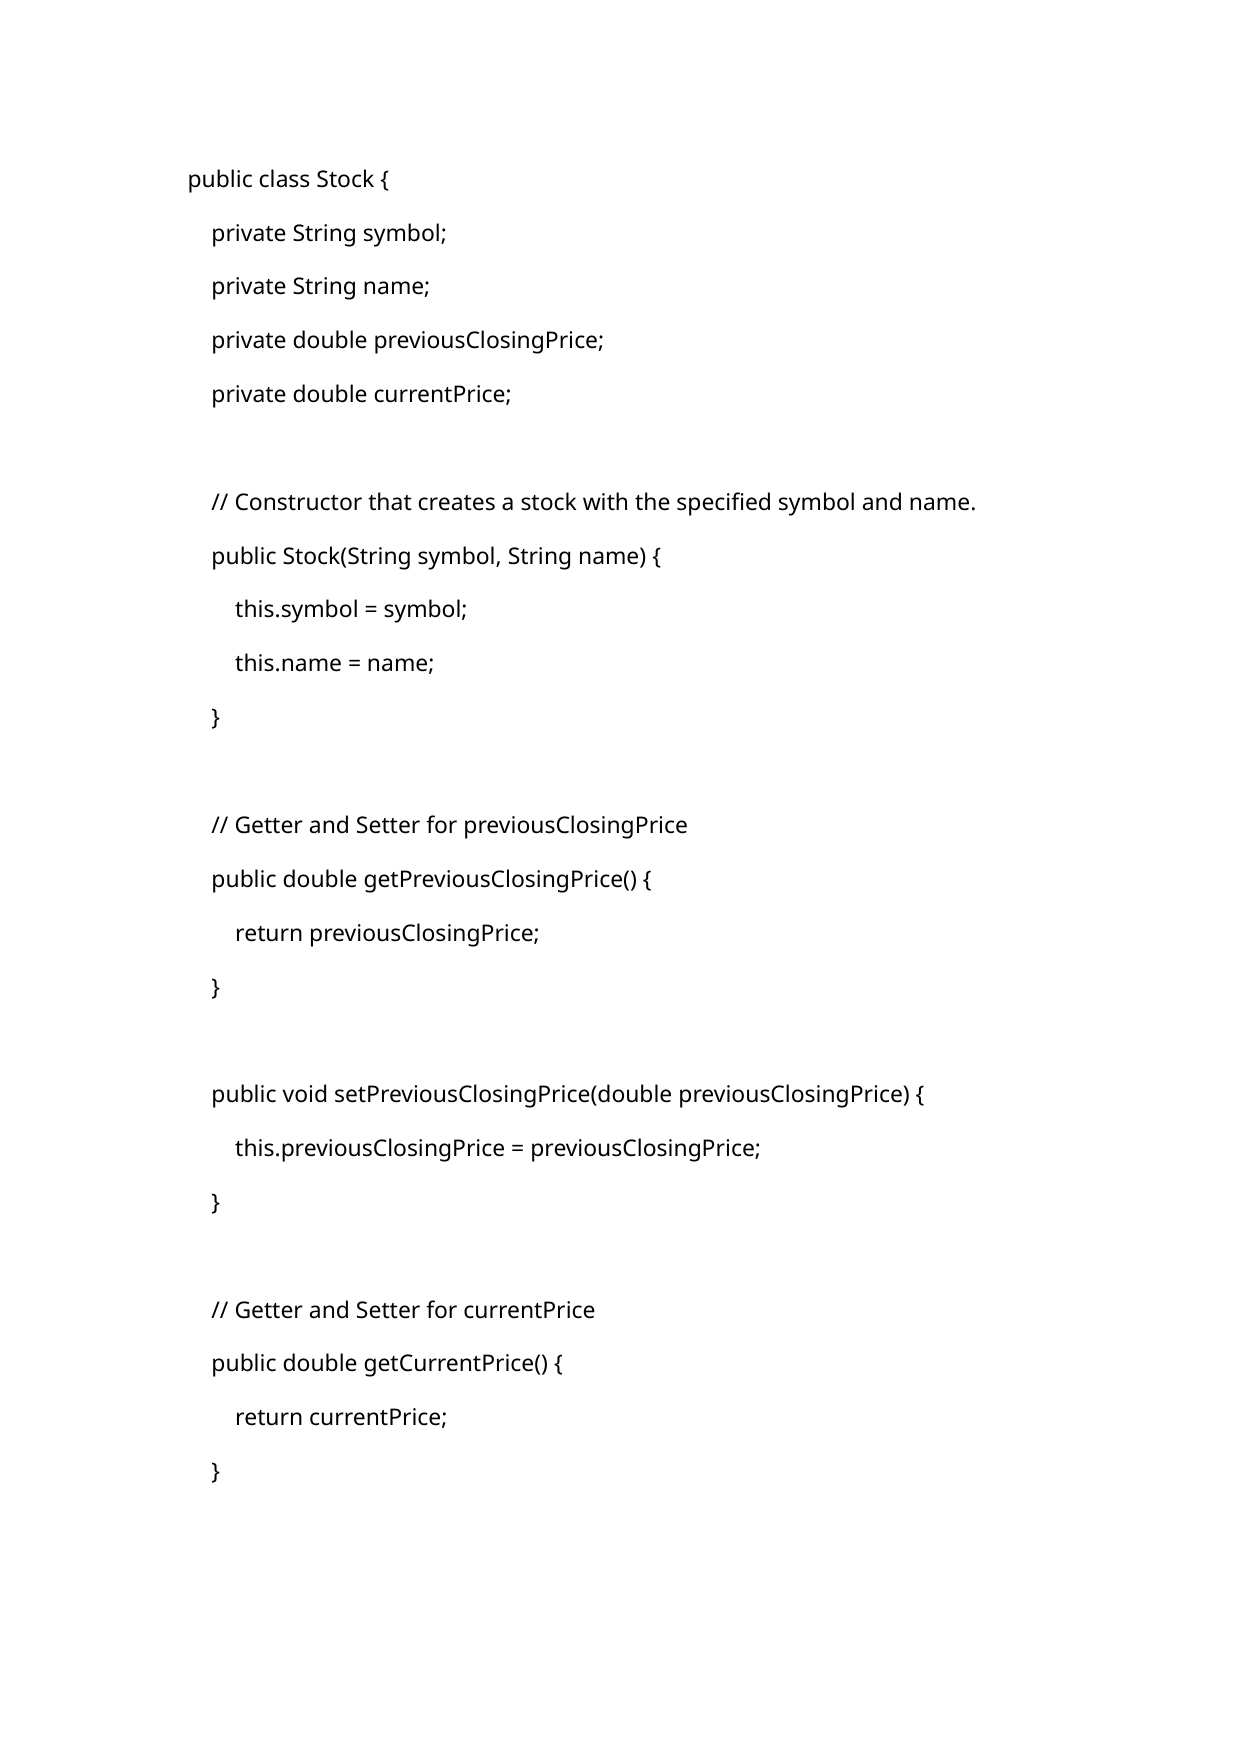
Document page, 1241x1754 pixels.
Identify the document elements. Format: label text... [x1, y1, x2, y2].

text this.previousClosingPrice = previousClosingPrice; [187, 1131, 1053, 1164]
text private String symbol; [187, 216, 1053, 248]
text } [187, 701, 1053, 733]
text // Constructor that creates a stock with the specified symbol and name. [187, 485, 1053, 518]
text } [187, 1185, 1053, 1218]
text public Stock(String symbol, String name) { [187, 539, 1053, 571]
text } [187, 1454, 1053, 1487]
text public class Stock { [187, 162, 1053, 194]
text // Getter and Setter for currentPrice [187, 1293, 1053, 1325]
text public void setPreviousClosingPrice(double previousClosingPrice) { [187, 1077, 1053, 1110]
text } [187, 970, 1053, 1002]
text public double getPreviousClosingPrice() { [187, 862, 1053, 894]
text return previousClosingPrice; [187, 916, 1053, 948]
text // Getter and Setter for previousClosingPrice [187, 808, 1053, 841]
text private double previousClosingPrice; [187, 323, 1053, 356]
text private double currentPrice; [187, 377, 1053, 410]
text private String name; [187, 270, 1053, 302]
text this.name = name; [187, 647, 1053, 679]
text public double getCurrentPrice() { [187, 1347, 1053, 1379]
text return currentPrice; [187, 1401, 1053, 1433]
text this.symbol = symbol; [187, 593, 1053, 625]
